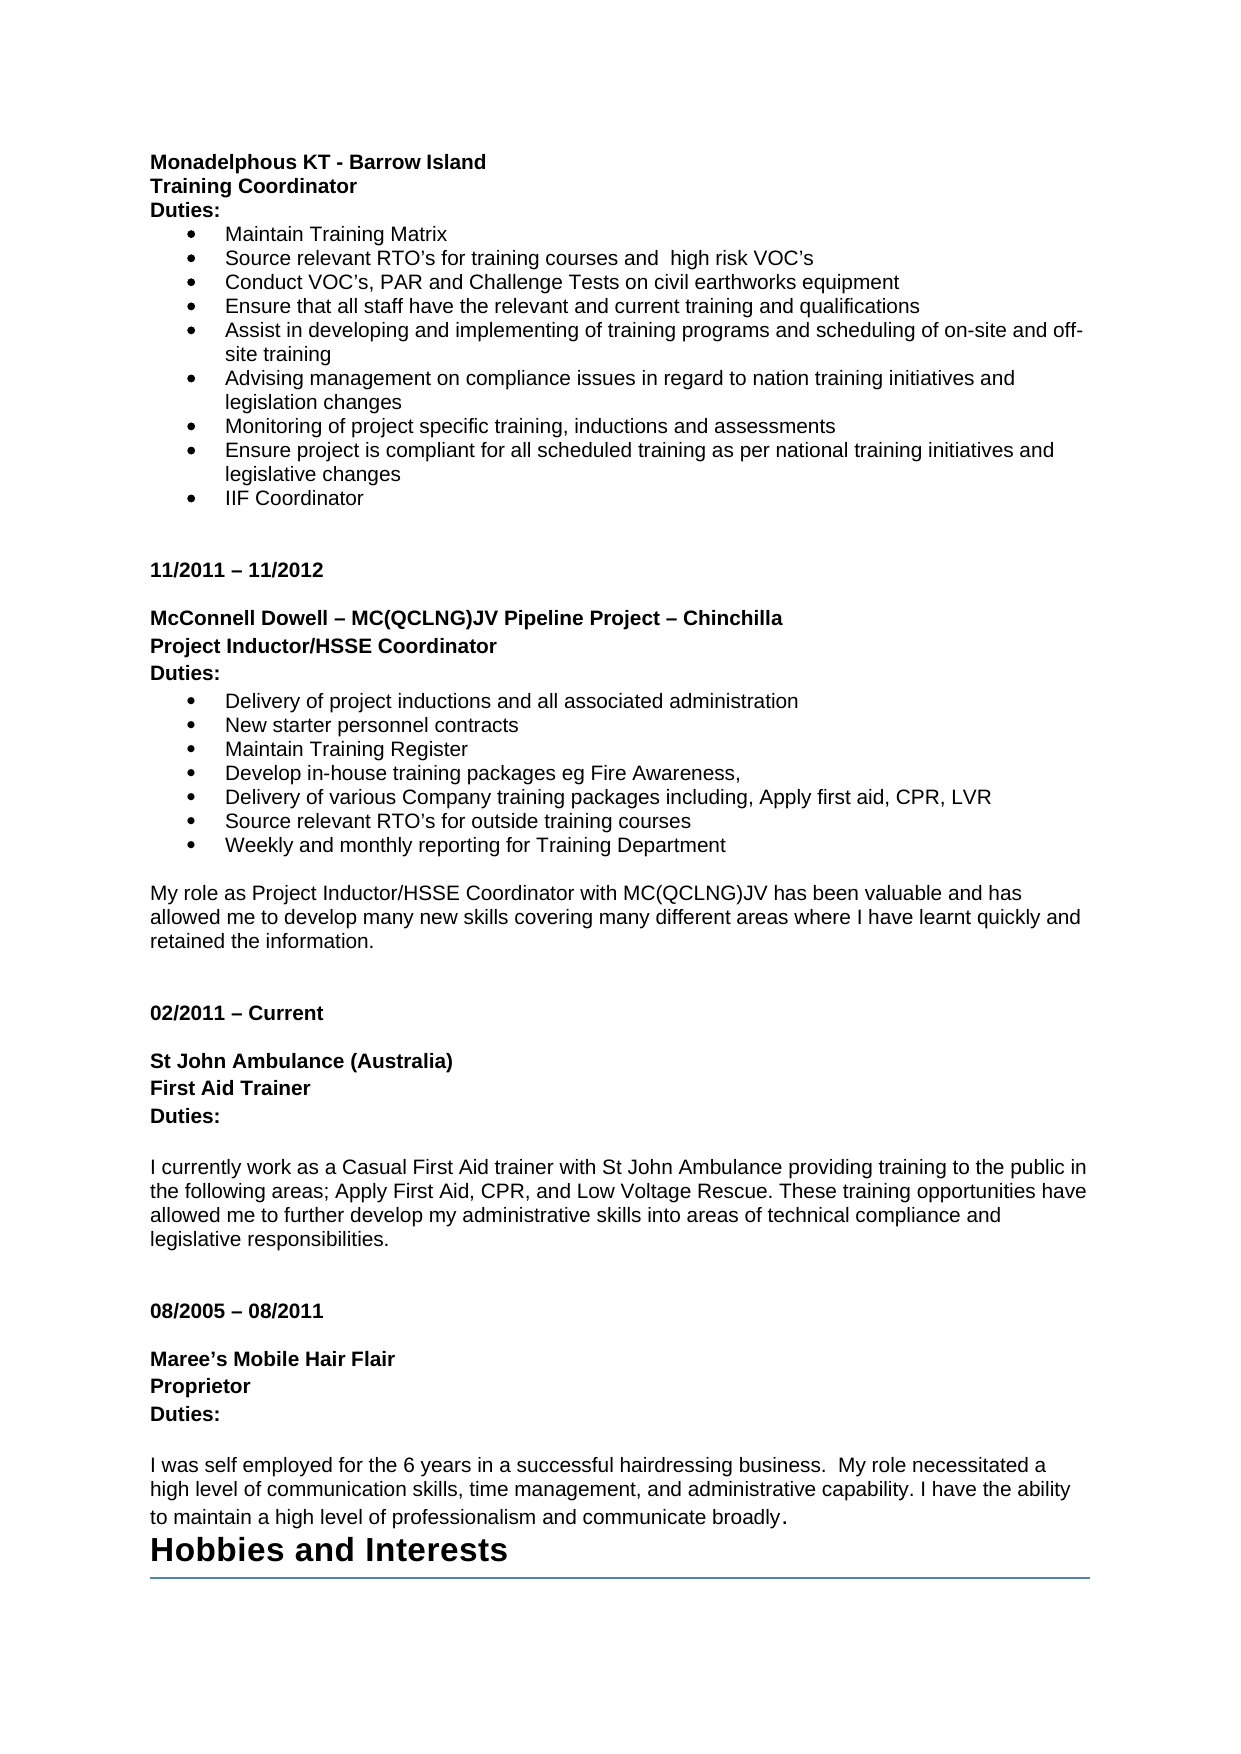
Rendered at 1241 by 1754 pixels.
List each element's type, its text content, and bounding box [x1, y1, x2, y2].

text Duties: [150, 1104, 1090, 1128]
text Training Coordinator [150, 174, 1090, 198]
list Assist in developing and implementing of training programs and scheduling of on-site and off-site training [187, 318, 1090, 366]
text Project Inductor/HSSE Coordinator [150, 634, 1090, 658]
list Develop in-house training packages eg Fire Awareness, [187, 761, 1090, 785]
text Duties: [150, 1402, 1090, 1426]
text 08/2005 – 08/2011 [150, 1299, 1090, 1323]
list Monitoring of project specific training, inductions and assessments [187, 414, 1090, 438]
text First Aid Trainer [150, 1076, 1090, 1100]
list Source relevant RTO’s for training courses and high risk VOC’s [187, 246, 1090, 270]
text Duties: [150, 198, 1090, 222]
list IIF Coordinator [187, 486, 1090, 510]
list Delivery of various Company training packages including, Apply first aid, CPR, LVR [187, 785, 1090, 809]
text McConnell Dowell – MC(QCLNG)JV Pipeline Project – Chinchilla [150, 606, 1090, 630]
list Maintain Training Matrix [187, 222, 1090, 246]
text Duties: [150, 661, 1090, 685]
list Conduct VOC’s, PAR and Challenge Tests on civil earthworks equipment [187, 270, 1090, 294]
text My role as Project Inductor/HSSE Coordinator with MC(QCLNG)JV has been valuable and has allowed me to develop many new skills covering many different areas where I have learnt quickly and retained the information. [150, 881, 1090, 953]
text Proprietor [150, 1374, 1090, 1398]
text 11/2011 – 11/2012 [150, 558, 1090, 582]
list New starter personnel contracts [187, 713, 1090, 737]
list Advising management on compliance issues in regard to nation training initiatives and legislation changes [187, 366, 1090, 414]
list Maintain Training Register [187, 737, 1090, 761]
list Ensure that all staff have the relevant and current training and qualifications [187, 294, 1090, 318]
list Source relevant RTO’s for outside training courses [187, 809, 1090, 833]
text Maree’s Mobile Hair Flair [150, 1347, 1090, 1371]
text Hobbies and Interests [150, 1530, 1090, 1577]
list Weekly and monthly reporting for Training Department [187, 833, 1090, 857]
text Monadelphous KT - Barrow Island [150, 150, 1090, 174]
list Ensure project is compliant for all scheduled training as per national training initiatives and legislative changes [187, 438, 1090, 486]
text St John Ambulance (Australia) [150, 1049, 1090, 1073]
text I currently work as a Casual First Aid trainer with St John Ambulance providing training to the public in the following areas; Apply First Aid, CPR, and Low Voltage Rescue. These training opportunities have allowed me to further develop my administrative skills into areas of technical compliance and legislative responsibilities. [150, 1155, 1090, 1251]
list Delivery of project inductions and all associated administration [187, 689, 1090, 713]
text 02/2011 – Current [150, 1001, 1090, 1025]
text I was self employed for the 6 years in a successful hairdressing business. My role necessitated a high level of communication skills, time management, and administrative capability. I have the ability to maintain a high level of professionalism and communicate broadly. [150, 1453, 1090, 1530]
